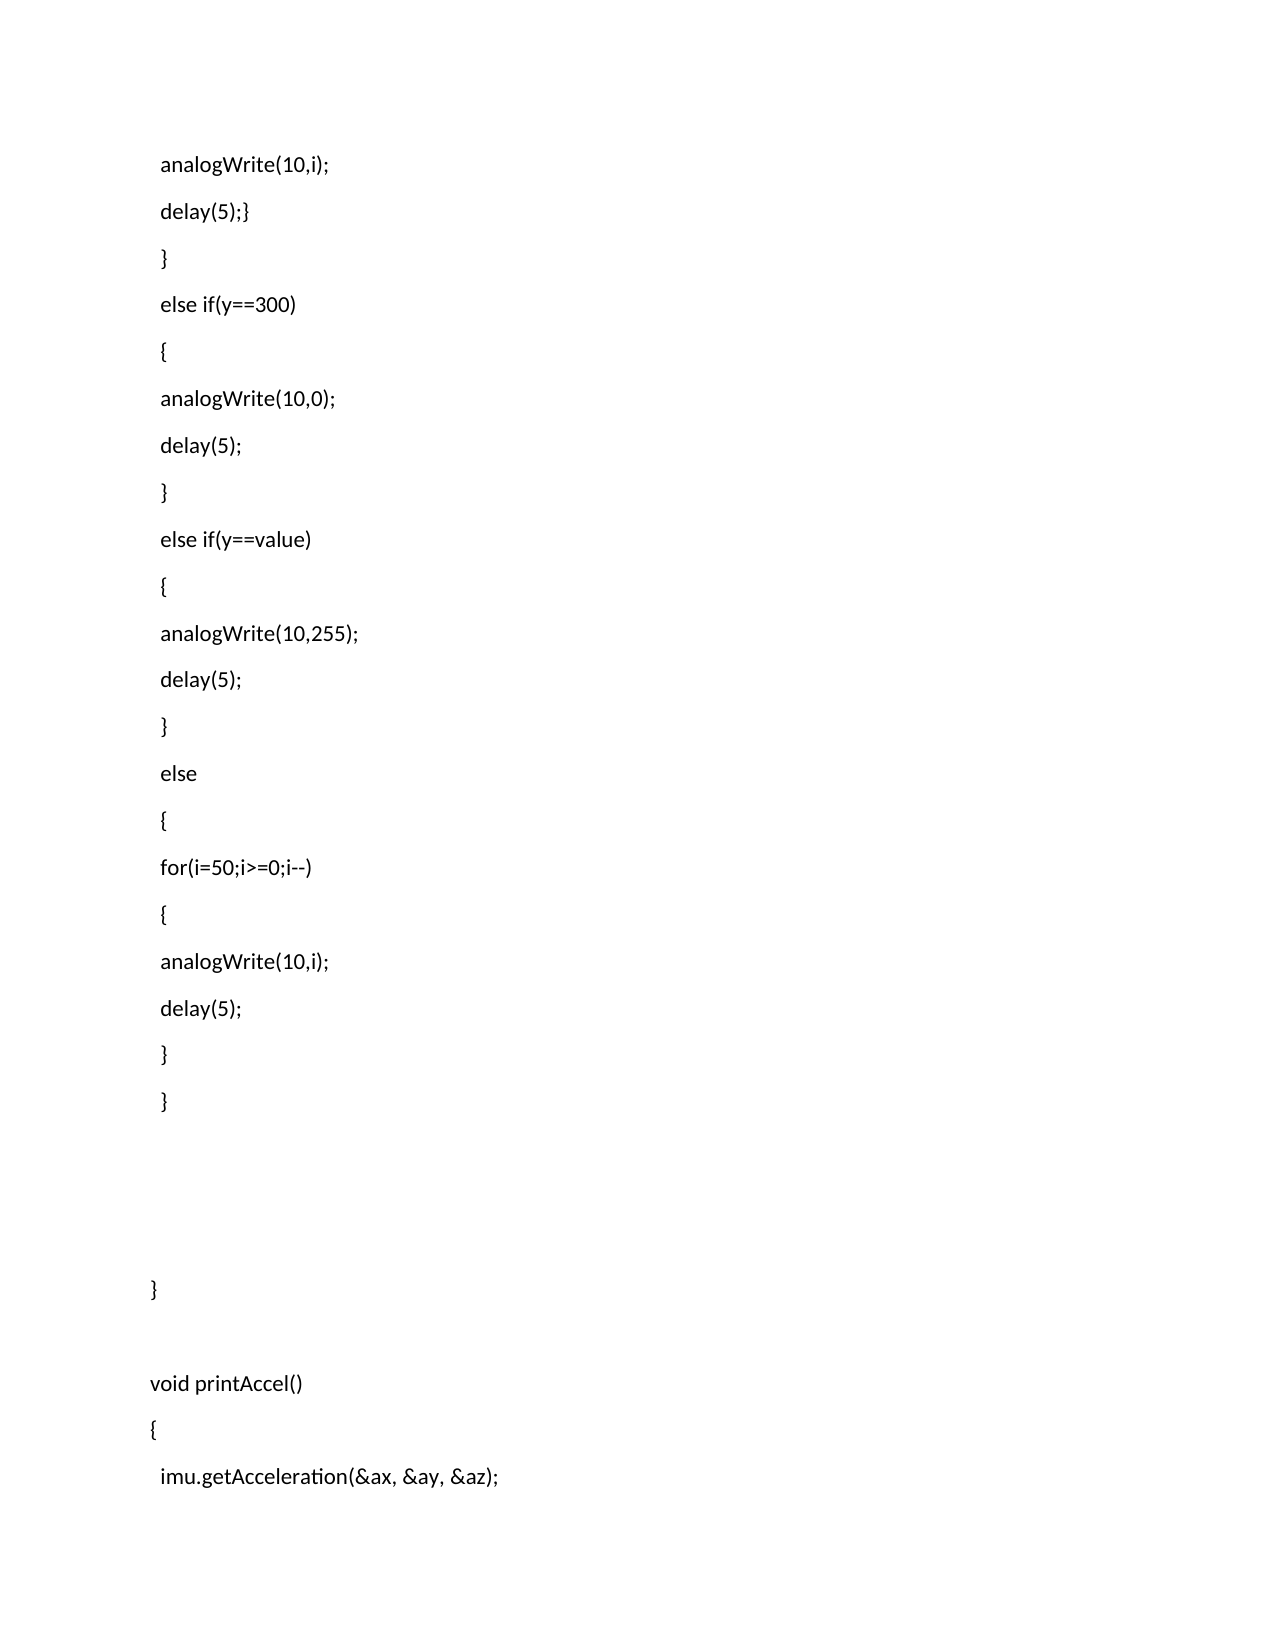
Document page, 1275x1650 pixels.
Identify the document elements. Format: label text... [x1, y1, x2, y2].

text { [150, 337, 1125, 366]
text delay(5); [150, 994, 1125, 1022]
text } [150, 712, 1125, 741]
text } [150, 1087, 1125, 1116]
text } [150, 1041, 1125, 1069]
text analogWrite(10,i); [150, 947, 1125, 975]
text { [150, 806, 1125, 834]
text } [150, 478, 1125, 506]
text analogWrite(10,255); [150, 619, 1125, 647]
text else [150, 759, 1125, 787]
text delay(5); [150, 666, 1125, 694]
text { [150, 900, 1125, 928]
text delay(5); [150, 431, 1125, 459]
text else if(y==300) [150, 291, 1125, 319]
text delay(5);} [150, 197, 1125, 225]
text else if(y==value) [150, 525, 1125, 553]
text for(i=50;i>=0;i--) [150, 853, 1125, 881]
text void printAccel() [150, 1369, 1125, 1397]
text analogWrite(10,i); [150, 150, 1125, 178]
text } [150, 244, 1125, 272]
text { [150, 572, 1125, 600]
text imu.getAcceleration(&ax, &ay, &az); [150, 1462, 1125, 1491]
text { [150, 1416, 1125, 1444]
text } [150, 1275, 1125, 1303]
text analogWrite(10,0); [150, 384, 1125, 412]
